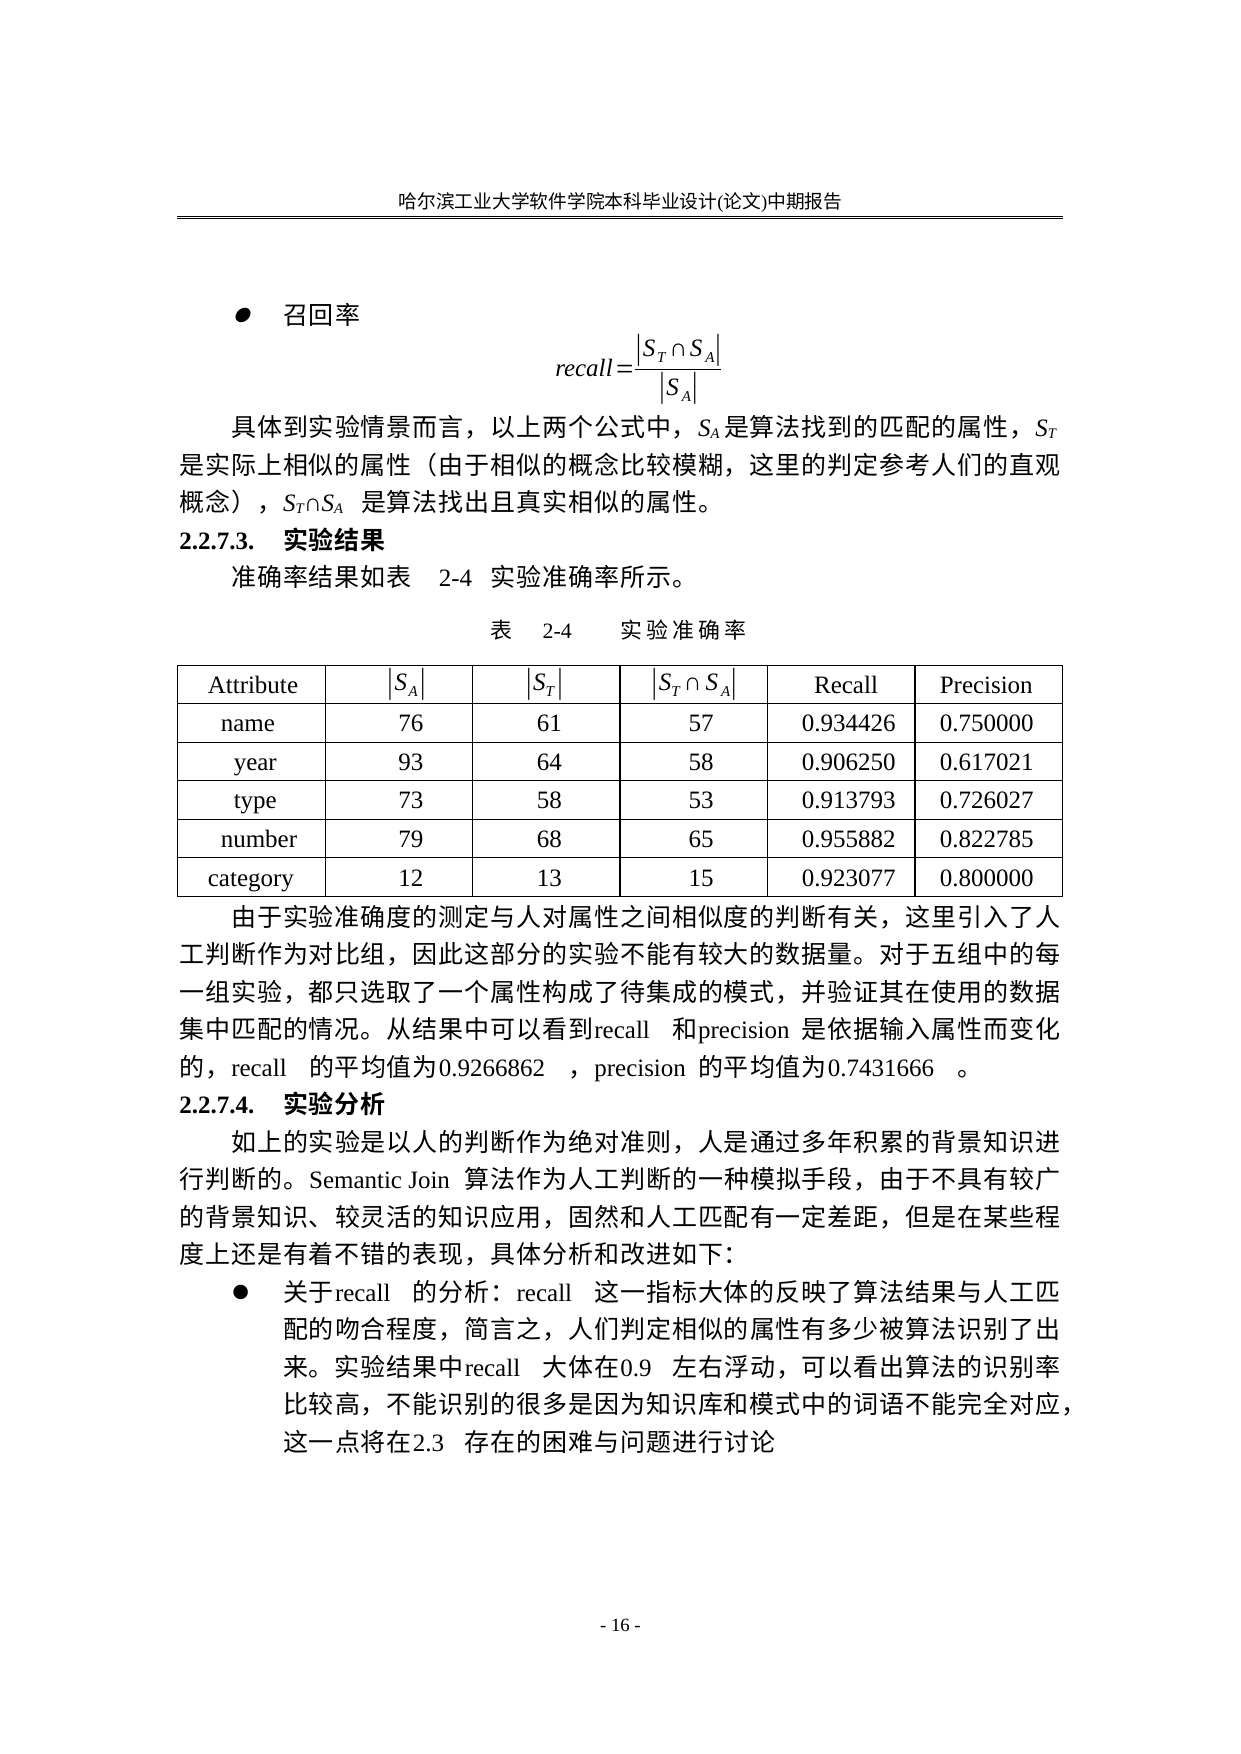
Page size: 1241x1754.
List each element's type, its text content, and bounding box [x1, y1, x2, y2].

table_cell 0.617021 [916, 743, 1062, 780]
table_cell 79 [326, 820, 472, 857]
table_header [621, 666, 767, 703]
table_cell 58 [621, 743, 767, 780]
table_cell 13 [473, 858, 619, 896]
list 关于recall的分析：recall这一指标大体的反映了算法结果与人工匹配的吻合程度，简言之，人们判定相似的属性有多少被算法识别了出来。实验结果中recall大体在0.9左右浮动，可以看出算法的识别率比较高，不能识别的很多是因为知识库和模式中的词语不能完全对应，这一点将在2.3存在的困难与问题进行讨论 [231, 1272, 1061, 1459]
table_cell 61 [473, 704, 619, 742]
table_header [326, 666, 472, 703]
table_cell 0.822785 [916, 820, 1062, 857]
table_cell 93 [326, 743, 472, 780]
table_cell 0.913793 [768, 781, 914, 819]
table_header Recall [768, 666, 914, 703]
table_header [473, 666, 619, 703]
subtitle 实验结果 [179, 519, 1061, 557]
table_cell 0.906250 [768, 743, 914, 780]
table_header Precision [916, 666, 1062, 703]
table_cell 0.923077 [768, 858, 914, 896]
table_cell 12 [326, 858, 472, 896]
table_cell 76 [326, 704, 472, 742]
table_cell 57 [621, 704, 767, 742]
table_cell 0.955882 [768, 820, 914, 857]
table_cell name [178, 704, 325, 742]
table_cell 0.726027 [916, 781, 1062, 819]
table_cell 64 [473, 743, 619, 780]
subtitle 实验分析 [179, 1084, 1061, 1122]
text 由于实验准确度的测定与人对属性之间相似度的判断有关，这里引入了人工判断作为对比组，因此这部分的实验不能有较大的数据量。对于五组中的每一组实验，都只选取了一个属性构成了待集成的模式，并验证其在使用的数据集中匹配的情况。从结果中可以看到recall和precision是依据输入属性而变化的，recall的平均值为0.9266862，precision的平均值为0.7431666。 [179, 897, 1061, 1084]
table_cell 65 [621, 820, 767, 857]
table_cell 53 [621, 781, 767, 819]
table_cell 73 [326, 781, 472, 819]
table_cell 0.934426 [768, 704, 914, 742]
table_cell 0.750000 [916, 704, 1062, 742]
list 召回率 [231, 294, 1061, 332]
table_cell number [178, 820, 325, 857]
table_cell 0.800000 [916, 858, 1062, 896]
text 如上的实验是以人的判断作为绝对准则，人是通过多年积累的背景知识进行判断的。Semantic Join算法作为人工判断的一种模拟手段，由于不具有较广的背景知识、较灵活的知识应用，固然和人工匹配有一定差距，但是在某些程度上还是有着不错的表现，具体分析和改进如下： [179, 1122, 1061, 1272]
table_cell 58 [473, 781, 619, 819]
table_header Attribute [178, 666, 325, 703]
text 具体到实验情景而言，以上两个公式中，SA是算法找到的匹配的属性，ST是实际上相似的属性（由于相似的概念比较模糊，这里的判定参考人们的直观概念），ST∩SA是算法找出且真实相似的属性。 [179, 407, 1061, 519]
table_cell type [178, 781, 325, 819]
table_cell 15 [621, 858, 767, 896]
table_cell 68 [473, 820, 619, 857]
table_cell year [178, 743, 325, 780]
table_cell category [178, 858, 325, 896]
